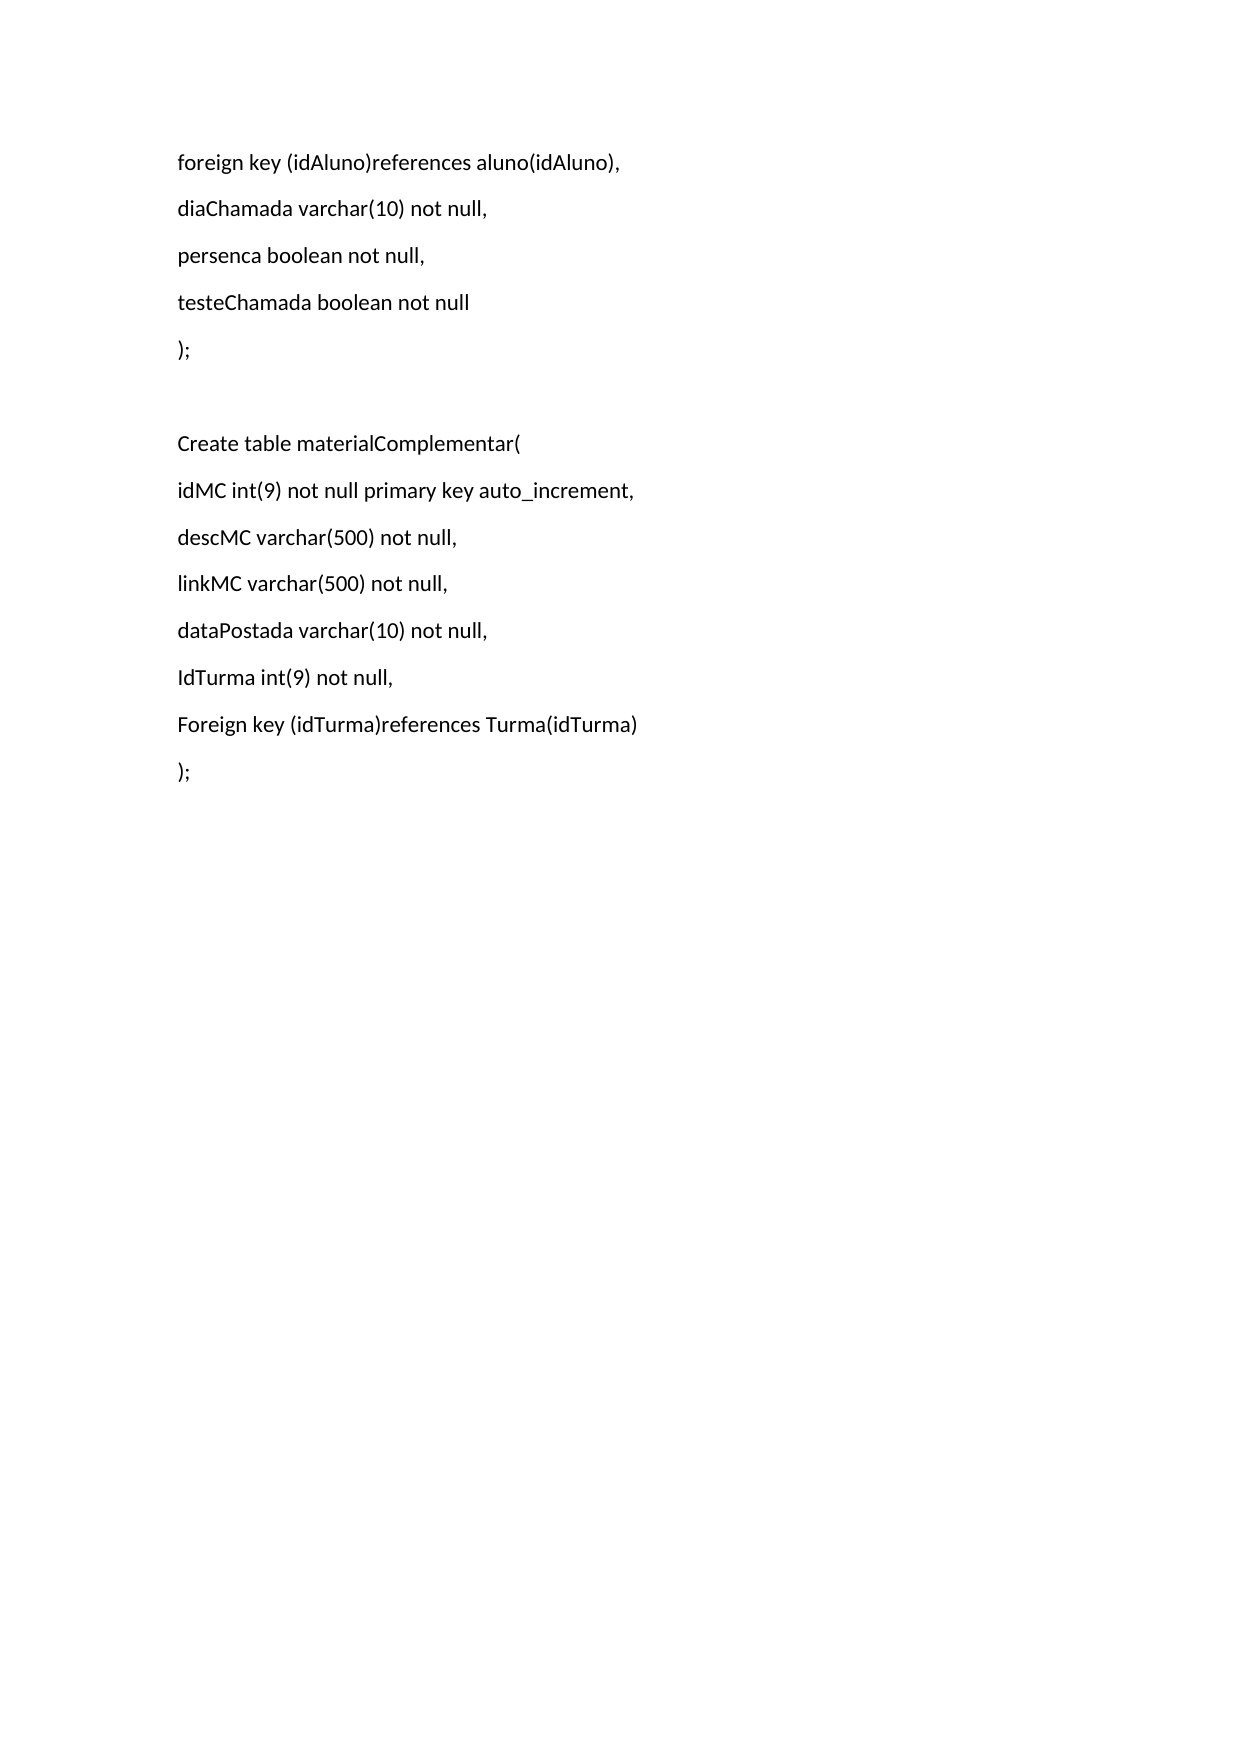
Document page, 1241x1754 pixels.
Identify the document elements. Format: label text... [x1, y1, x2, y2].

text foreign key (idAluno)references aluno(idAluno), [177, 148, 1063, 176]
text testeChamada boolean not null [177, 288, 1063, 316]
text linkMC varchar(500) not null, [177, 569, 1063, 597]
text dataPostada varchar(10) not null, [177, 616, 1063, 644]
text ); [177, 757, 1063, 785]
text ); [177, 335, 1063, 363]
text diaChamada varchar(10) not null, [177, 194, 1063, 222]
text descMC varchar(500) not null, [177, 523, 1063, 551]
text idMC int(9) not null primary key auto_increment, [177, 476, 1063, 504]
text persenca boolean not null, [177, 241, 1063, 269]
text IdTurma int(9) not null, [177, 663, 1063, 691]
text Create table materialComplementar( [177, 429, 1063, 457]
text Foreign key (idTurma)references Turma(idTurma) [177, 710, 1063, 738]
